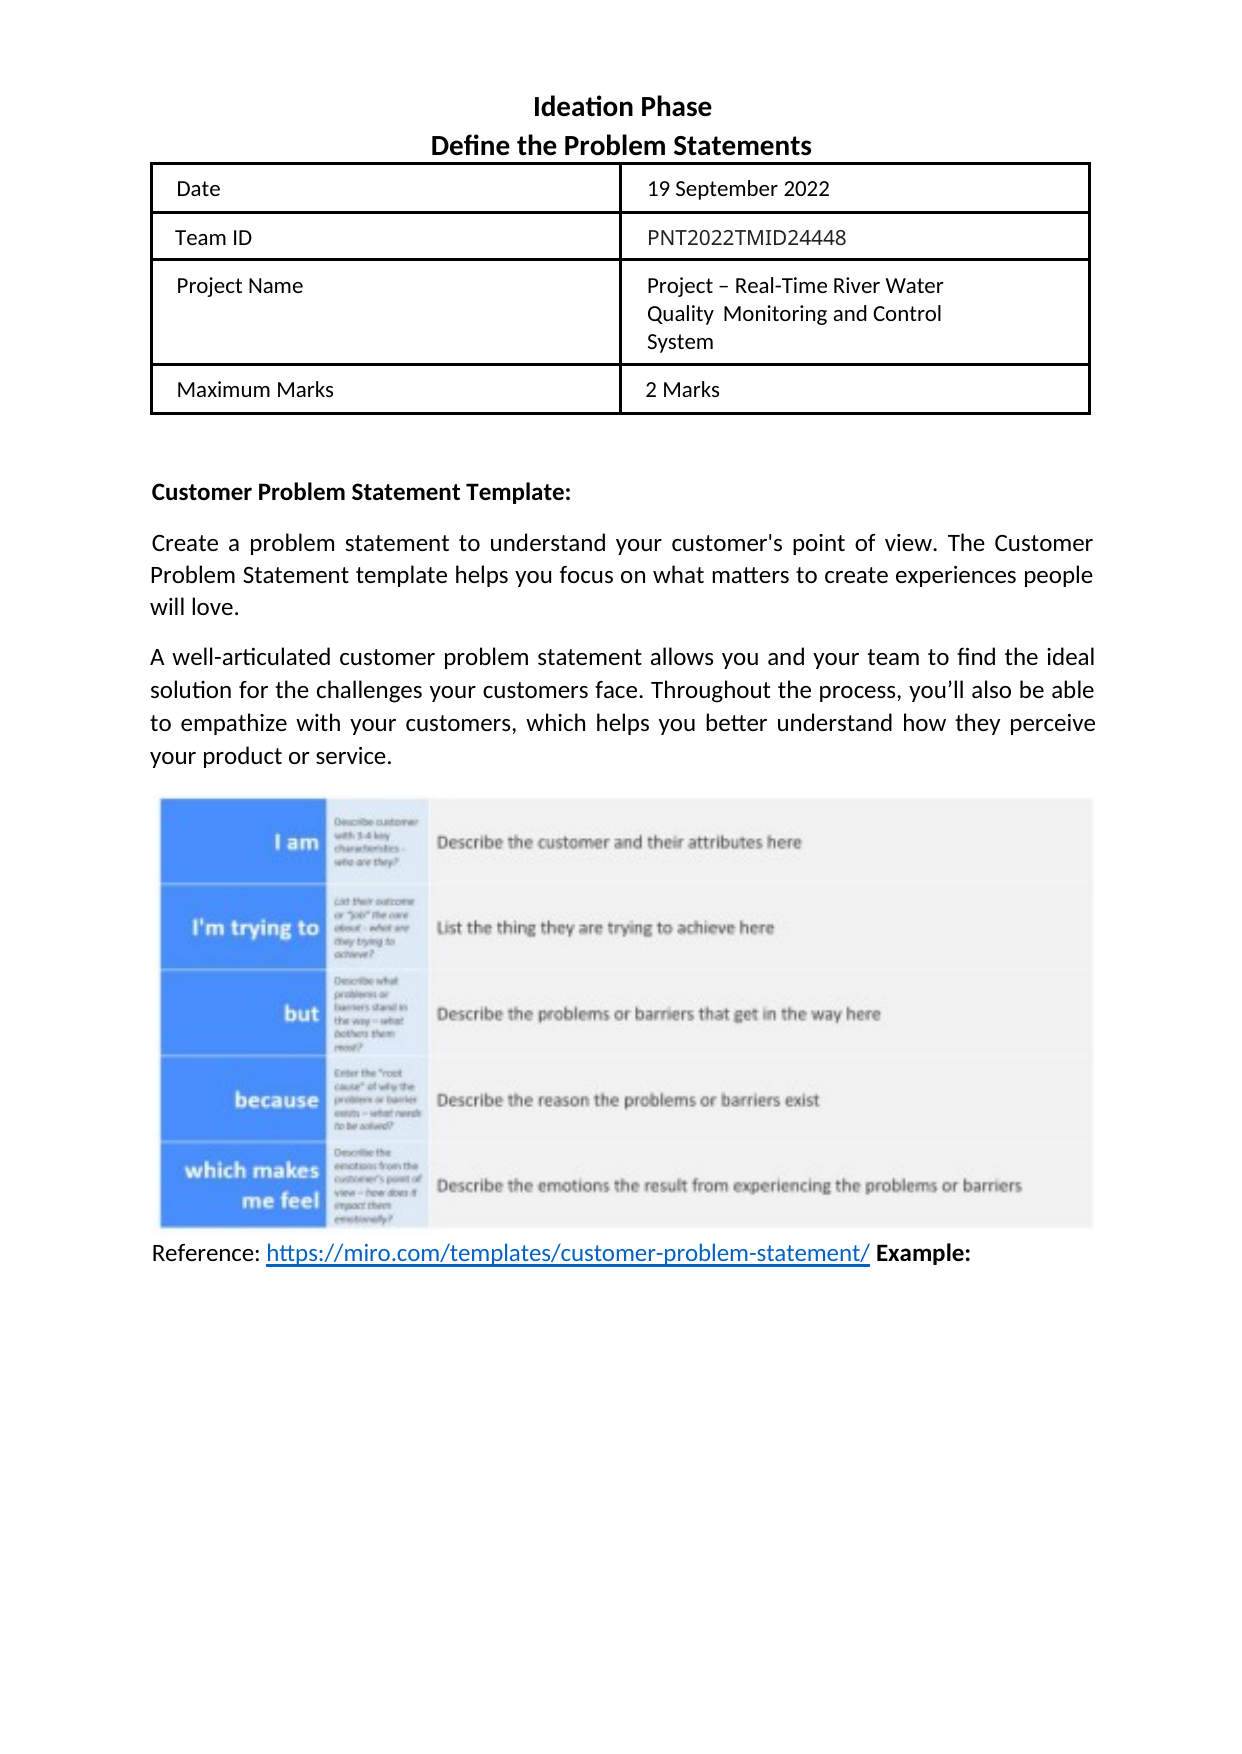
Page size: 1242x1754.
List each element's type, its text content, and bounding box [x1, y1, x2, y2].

text Customer Problem Statement Template: [152, 476, 1212, 507]
table_cell PNT2022TMID24448 [622, 214, 1088, 258]
table_cell Project – Real-Time River Water Quality Monitoring and Control System [622, 261, 1088, 363]
table_cell Project Name [153, 261, 619, 363]
title Define the Problem Statements [430, 127, 813, 162]
picture [153, 795, 1096, 1235]
table_cell Maximum Marks [153, 366, 619, 412]
table_cell Team ID [153, 214, 619, 258]
table_header Date [153, 165, 619, 211]
table_header 19 September 2022 [622, 165, 1088, 211]
text A well-articulated customer problem statement allows you and your team to find the ideal solution for the challenges your customers face. Throughout the process, you’ll also be able to empathize with your customers, which helps you better understand how they perceive your product or service. [150, 642, 1097, 771]
table_cell 2 Marks [622, 366, 1088, 412]
text Create a problem statement to understand your customer's point of view. The Customer Problem Statement template helps you focus on what matters to create experiences people will love. [150, 527, 1096, 622]
title Ideation Phase [430, 88, 815, 123]
